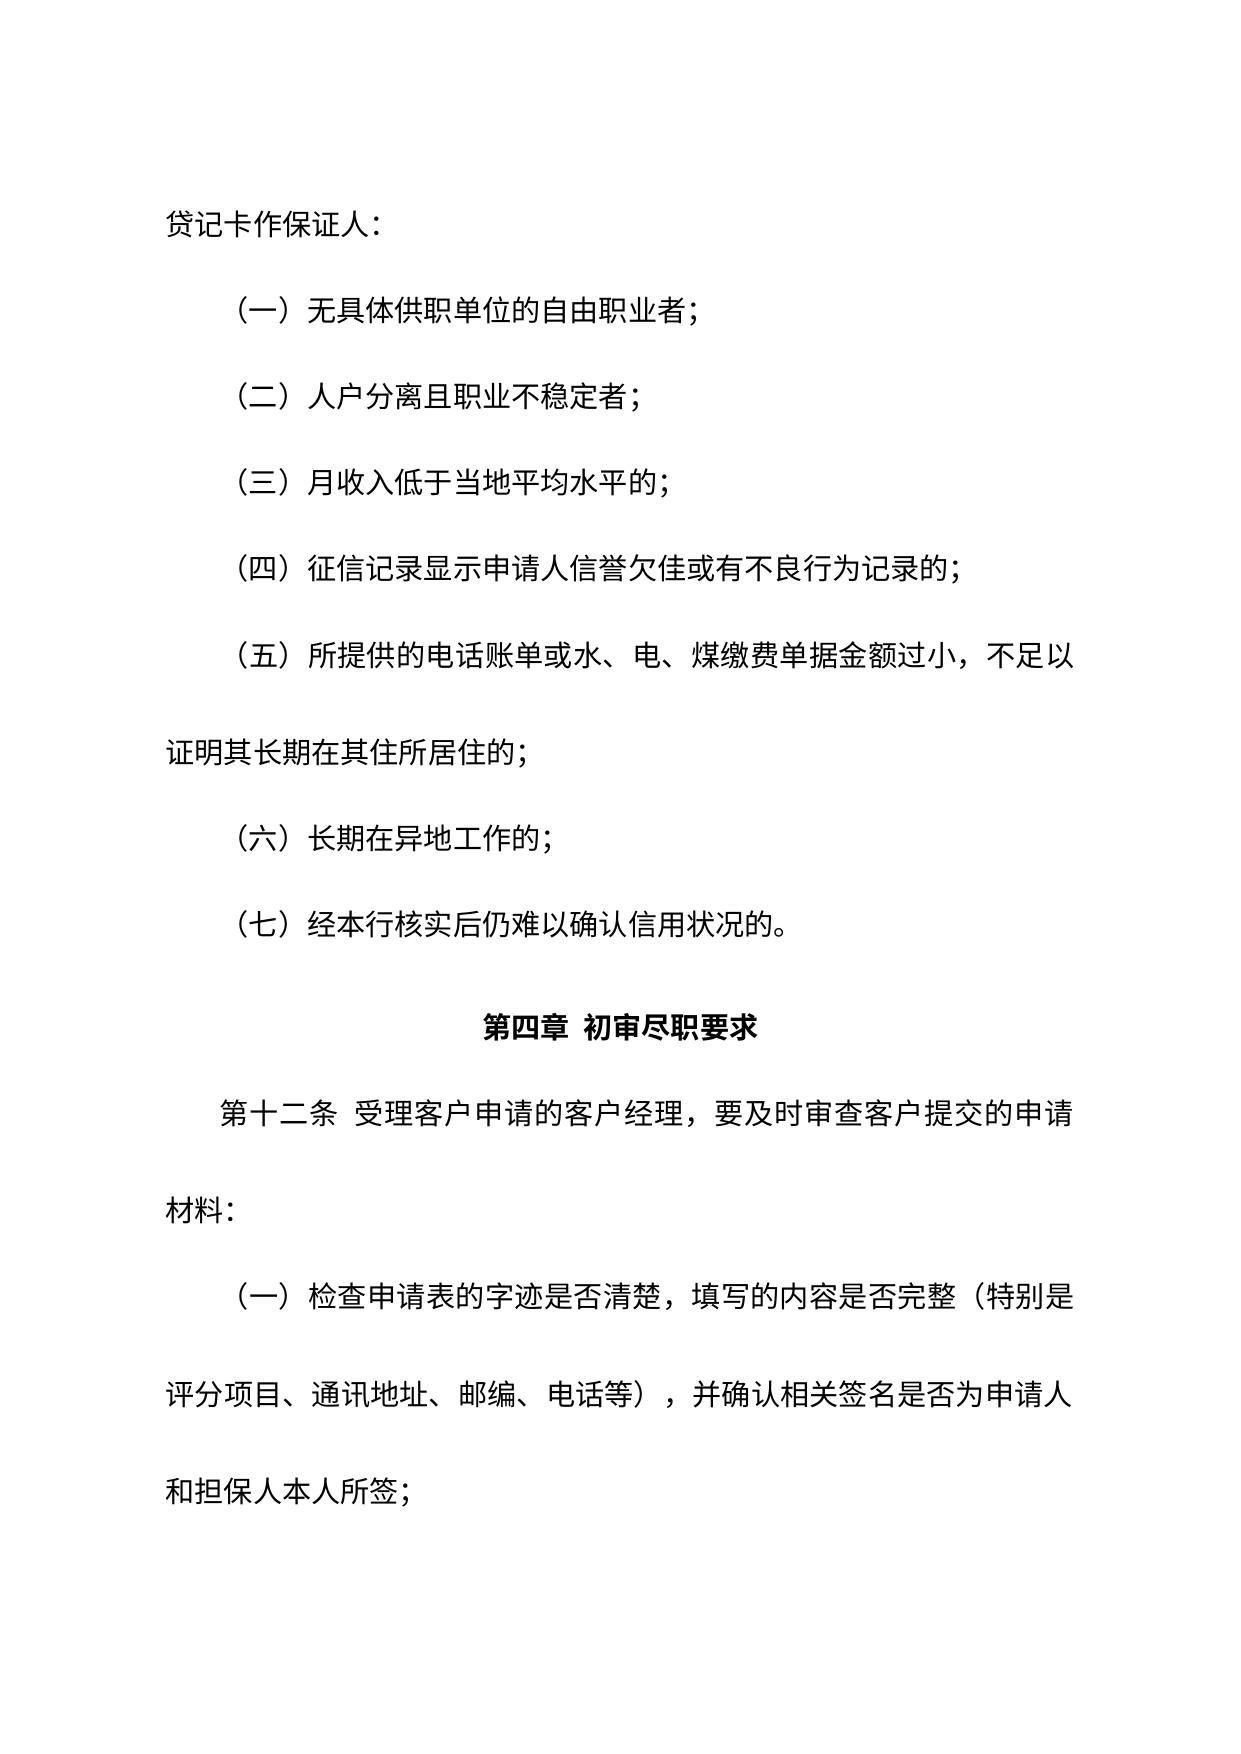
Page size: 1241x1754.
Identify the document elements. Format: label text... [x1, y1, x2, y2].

text （二）人户分离且职业不稳定者； [165, 362, 1075, 427]
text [165, 190, 1075, 255]
text （七）经本行核实后仍难以确认信用状况的。 [165, 891, 1075, 956]
text （六）长期在异地工作的； [165, 804, 1075, 869]
text （五）所提供的电话账单或水、电、煤缴费单据金额过小，不足以证明其长期在其住所居住的； [165, 621, 1075, 783]
text 第四章 初审尽职要求 [165, 993, 1075, 1058]
text （四）征信记录显示申请人信誉欠佳或有不良行为记录的； [165, 534, 1075, 599]
text （一）检查申请表的字迹是否清楚，填写的内容是否完整（特别是评分项目、通讯地址、邮编、电话等），并确认相关签名是否为申请人和担保人本人所签； [165, 1263, 1075, 1523]
text （三）月收入低于当地平均水平的； [165, 448, 1075, 513]
text （一）无具体供职单位的自由职业者； [165, 276, 1075, 341]
text 第十二条 受理客户申请的客户经理，要及时审查客户提交的申请材料： [165, 1079, 1075, 1242]
